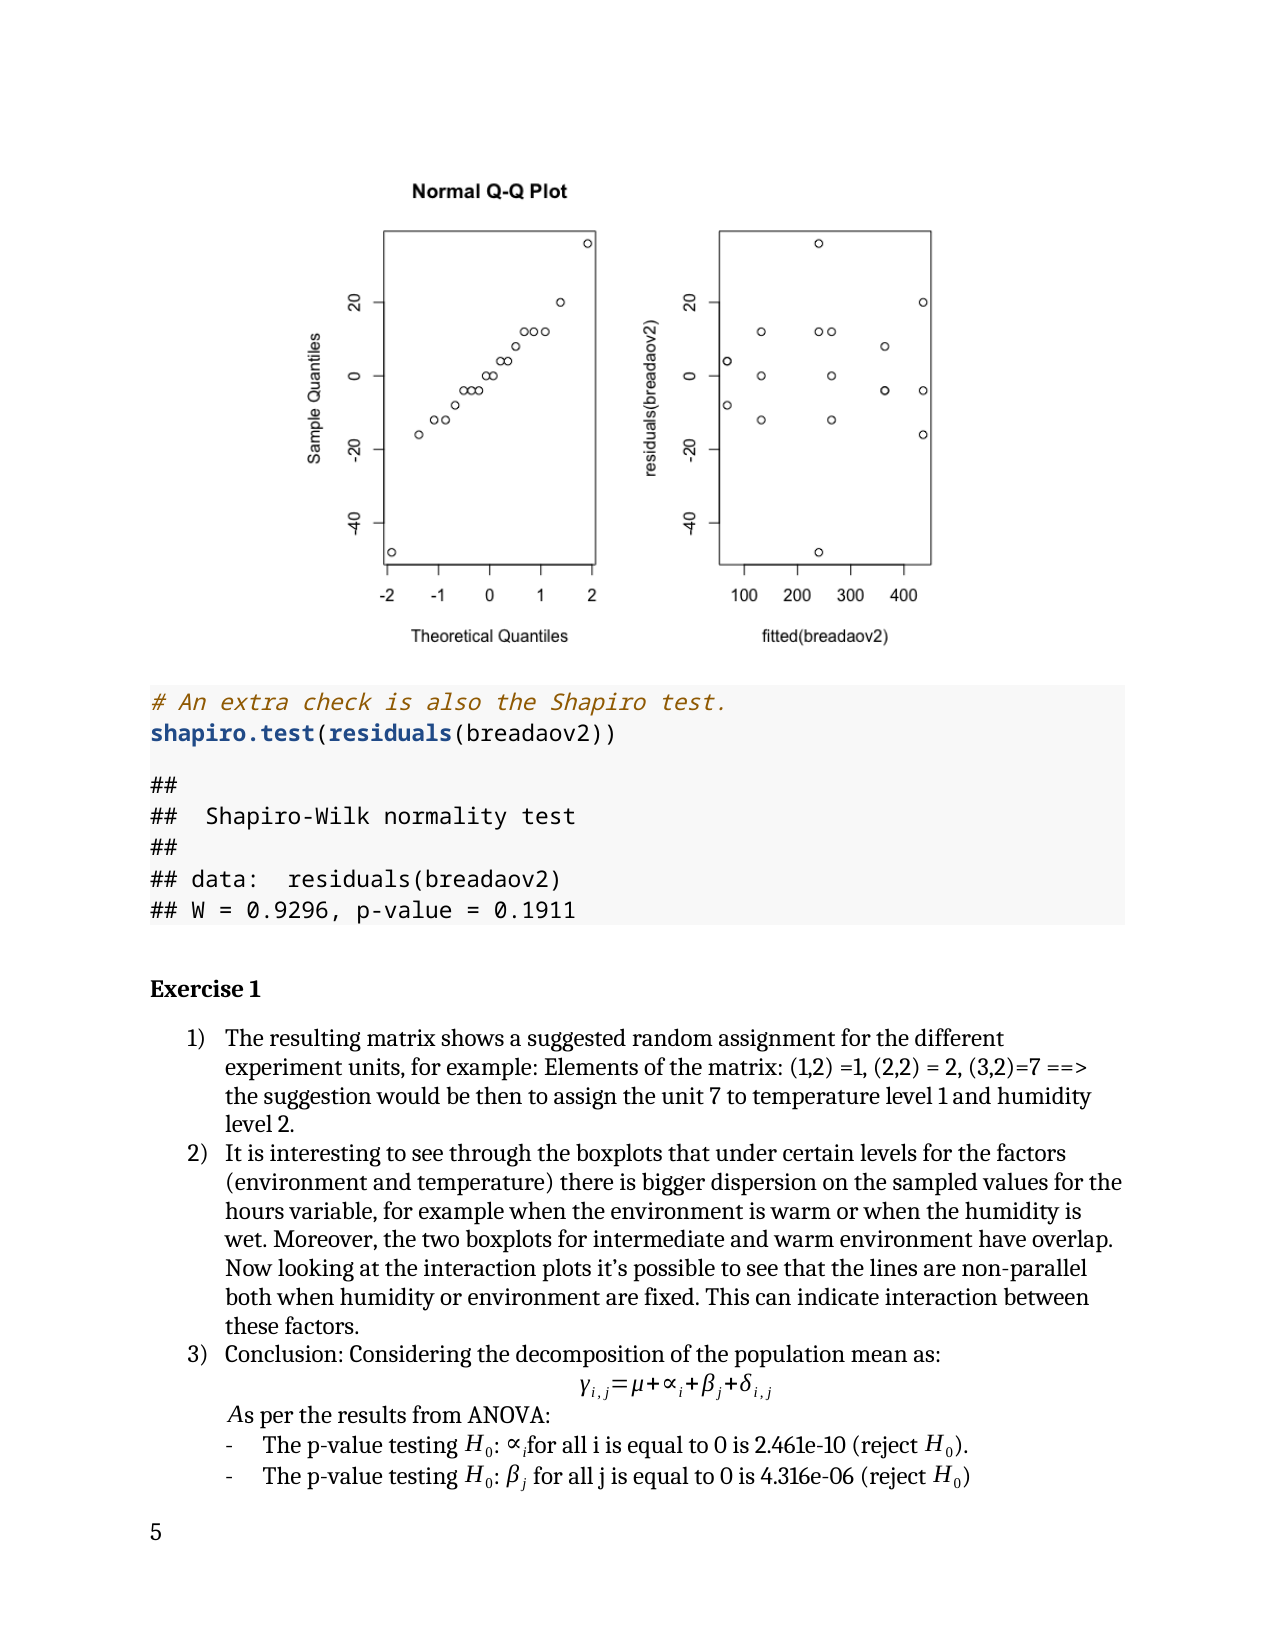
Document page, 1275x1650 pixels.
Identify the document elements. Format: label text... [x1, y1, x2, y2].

picture [302, 150, 973, 667]
text ## ## Shapiro-Wilk normality test ## ## data: residuals(breadaov2) ## W = 0.9296, p-value = 0.1911 [150, 769, 1125, 925]
list The p-value testing : for all i is equal to 0 is 2.461e-10 (reject ). [225, 1429, 1125, 1461]
list It is interesting to see through the boxplots that under certain levels for the factors (environment and temperature) there is bigger dispersion on the sampled values for the hours variable, for example when the environment is warm or when the humidity is wet. Moreover, the two boxplots for intermediate and warm environment have overlap. Now looking at the interaction plots it’s possible to see that the lines are non-parallel both when humidity or environment are fixed. This can indicate interaction between these factors. [187, 1139, 1125, 1340]
list The resulting matrix shows a suggested random assignment for the different experiment units, for example: Elements of the matrix: (1,2) =1, (2,2) = 2, (3,2)=7 ==> the suggestion would be then to assign the unit 7 to temperature level 1 and humidity level 2. [187, 1024, 1125, 1139]
list The p-value testing : for all j is equal to 0 is 4.316e-06 (reject ) [225, 1461, 1125, 1492]
list s per the results from ANOVA: [225, 1401, 1125, 1429]
text Exercise 1 [150, 974, 1125, 1003]
list Conclusion: Considering the decomposition of the population mean as: [187, 1340, 1125, 1369]
text # An extra check is also the Shapiro test. shapiro.test(residuals(breadaov2)) [617, 685, 1125, 748]
